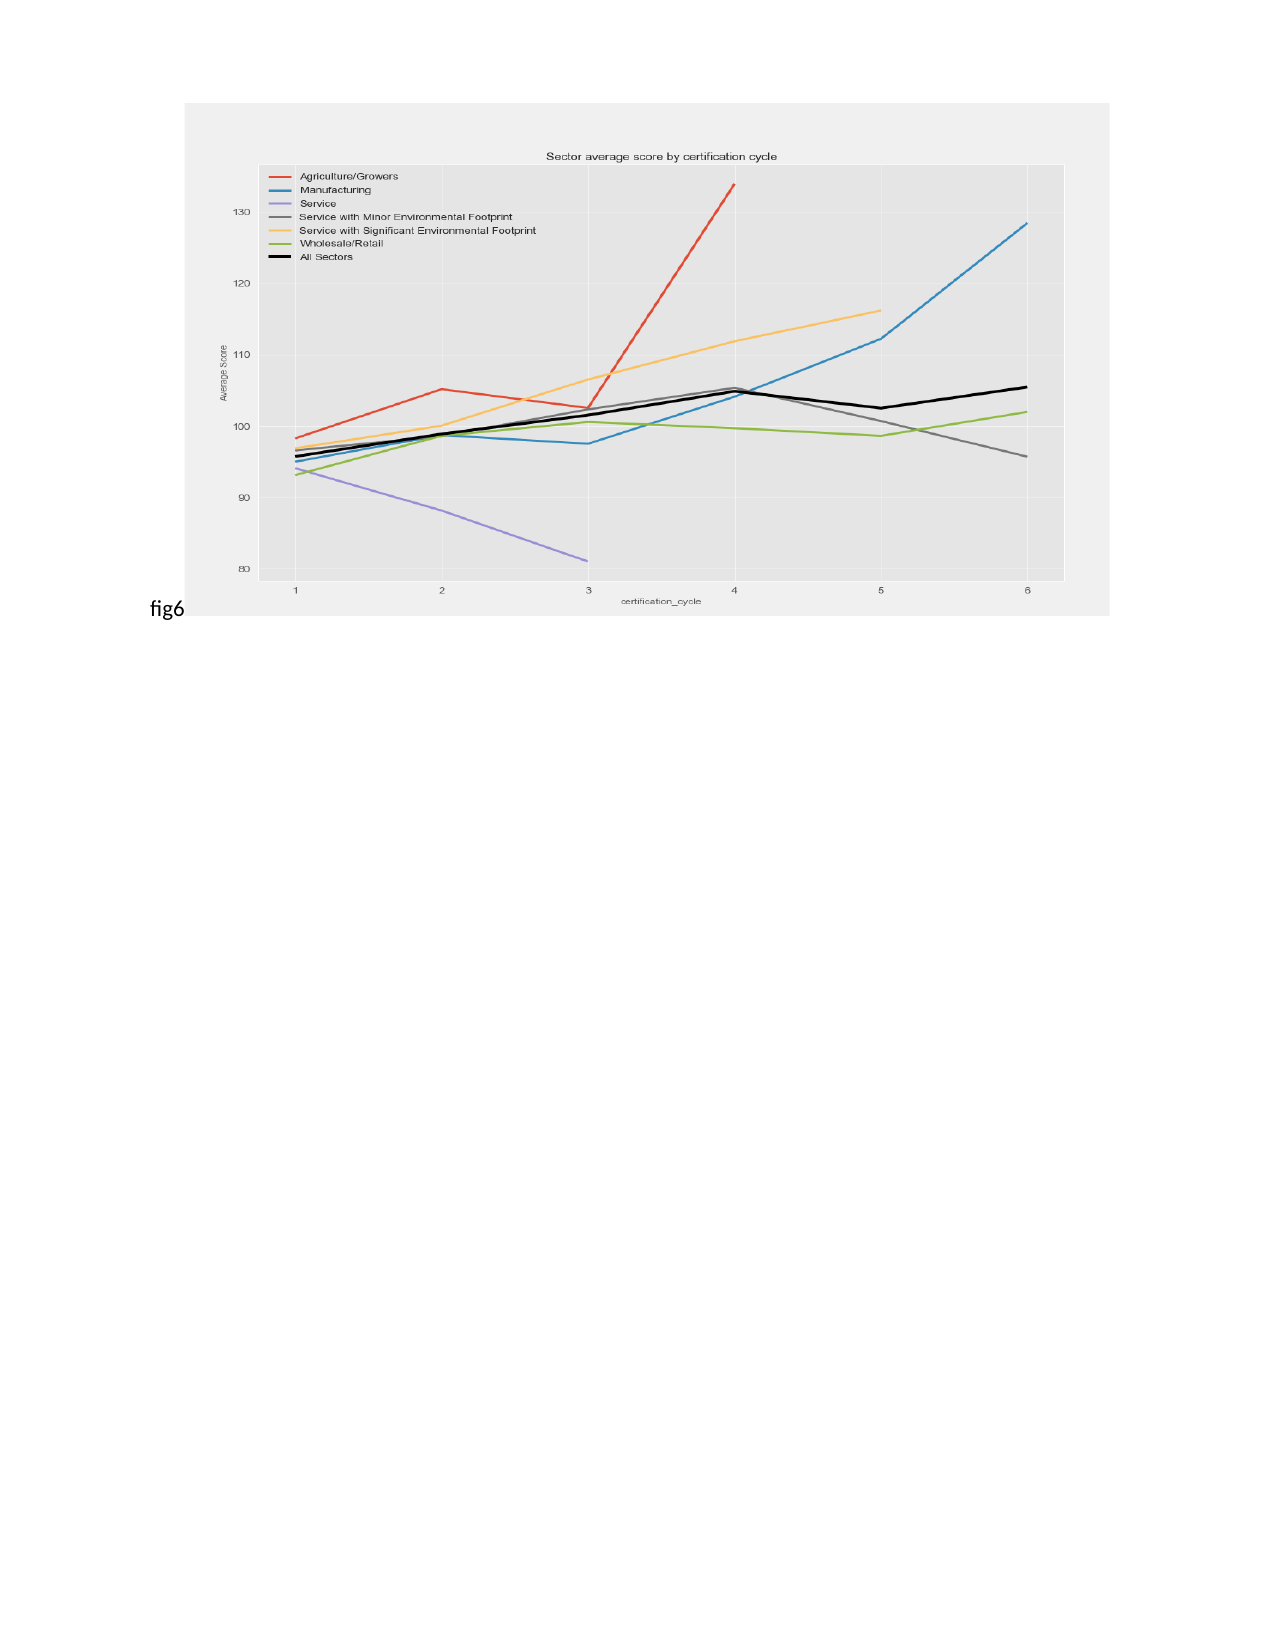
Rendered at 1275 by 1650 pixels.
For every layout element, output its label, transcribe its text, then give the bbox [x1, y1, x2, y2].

picture [184, 103, 1110, 616]
